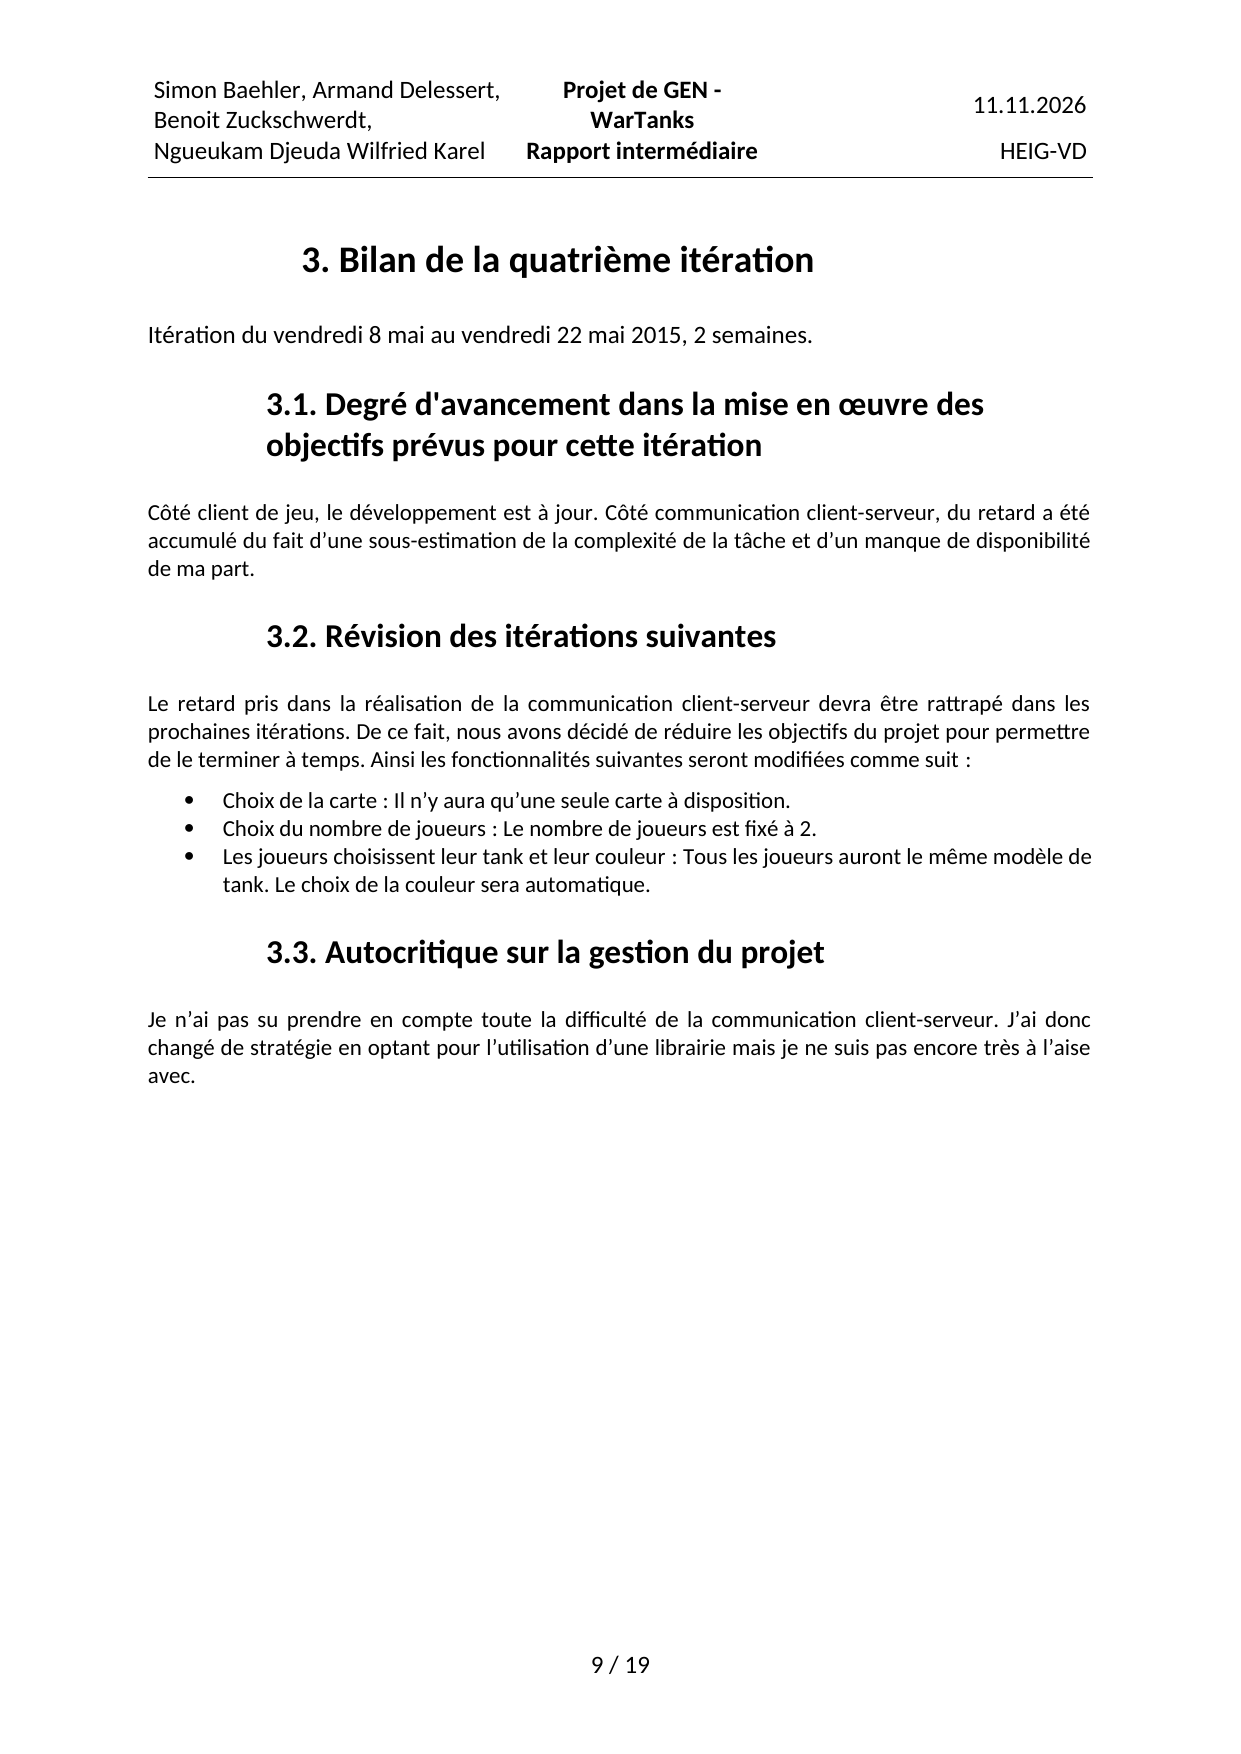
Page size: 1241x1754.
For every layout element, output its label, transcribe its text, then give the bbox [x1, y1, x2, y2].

text Côté client de jeu, le développement est à jour. Côté communication client-serveur, du retard a été accumulé du fait d’une sous-estimation de la complexité de la tâche et d’un manque de disponibilité de ma part. [148, 498, 1092, 582]
subtitle Autocritique sur la gestion du projet [266, 931, 1092, 972]
text Je n’ai pas su prendre en compte toute la difficulté de la communication client-serveur. J’ai donc changé de stratégie en optant pour l’utilisation d’une librairie mais je ne suis pas encore très à l’aise avec. [148, 1006, 1092, 1089]
subtitle Révision des itérations suivantes [266, 615, 1092, 656]
list Choix de la carte : Il n’y aura qu’une seule carte à disposition. [185, 786, 1092, 814]
subtitle Degré d'avancement dans la mise en œuvre des objectifs prévus pour cette itération [266, 383, 1092, 465]
text Le retard pris dans la réalisation de la communication client-serveur devra être rattrapé dans les prochaines itérations. De ce fait, nous avons décidé de réduire les objectifs du projet pour permettre de le terminer à temps. Ainsi les fonctionnalités suivantes seront modifiées comme suit : [148, 689, 1092, 773]
text Itération du vendredi 8 mai au vendredi 22 mai 2015, 2 semaines. [148, 319, 1092, 350]
list Choix du nombre de joueurs : Le nombre de joueurs est fixé à 2. [185, 814, 1092, 842]
subtitle Bilan de la quatrième itération [301, 236, 1092, 282]
list Les joueurs choisissent leur tank et leur couleur : Tous les joueurs auront le même modèle de tank. Le choix de la couleur sera automatique. [185, 842, 1092, 898]
